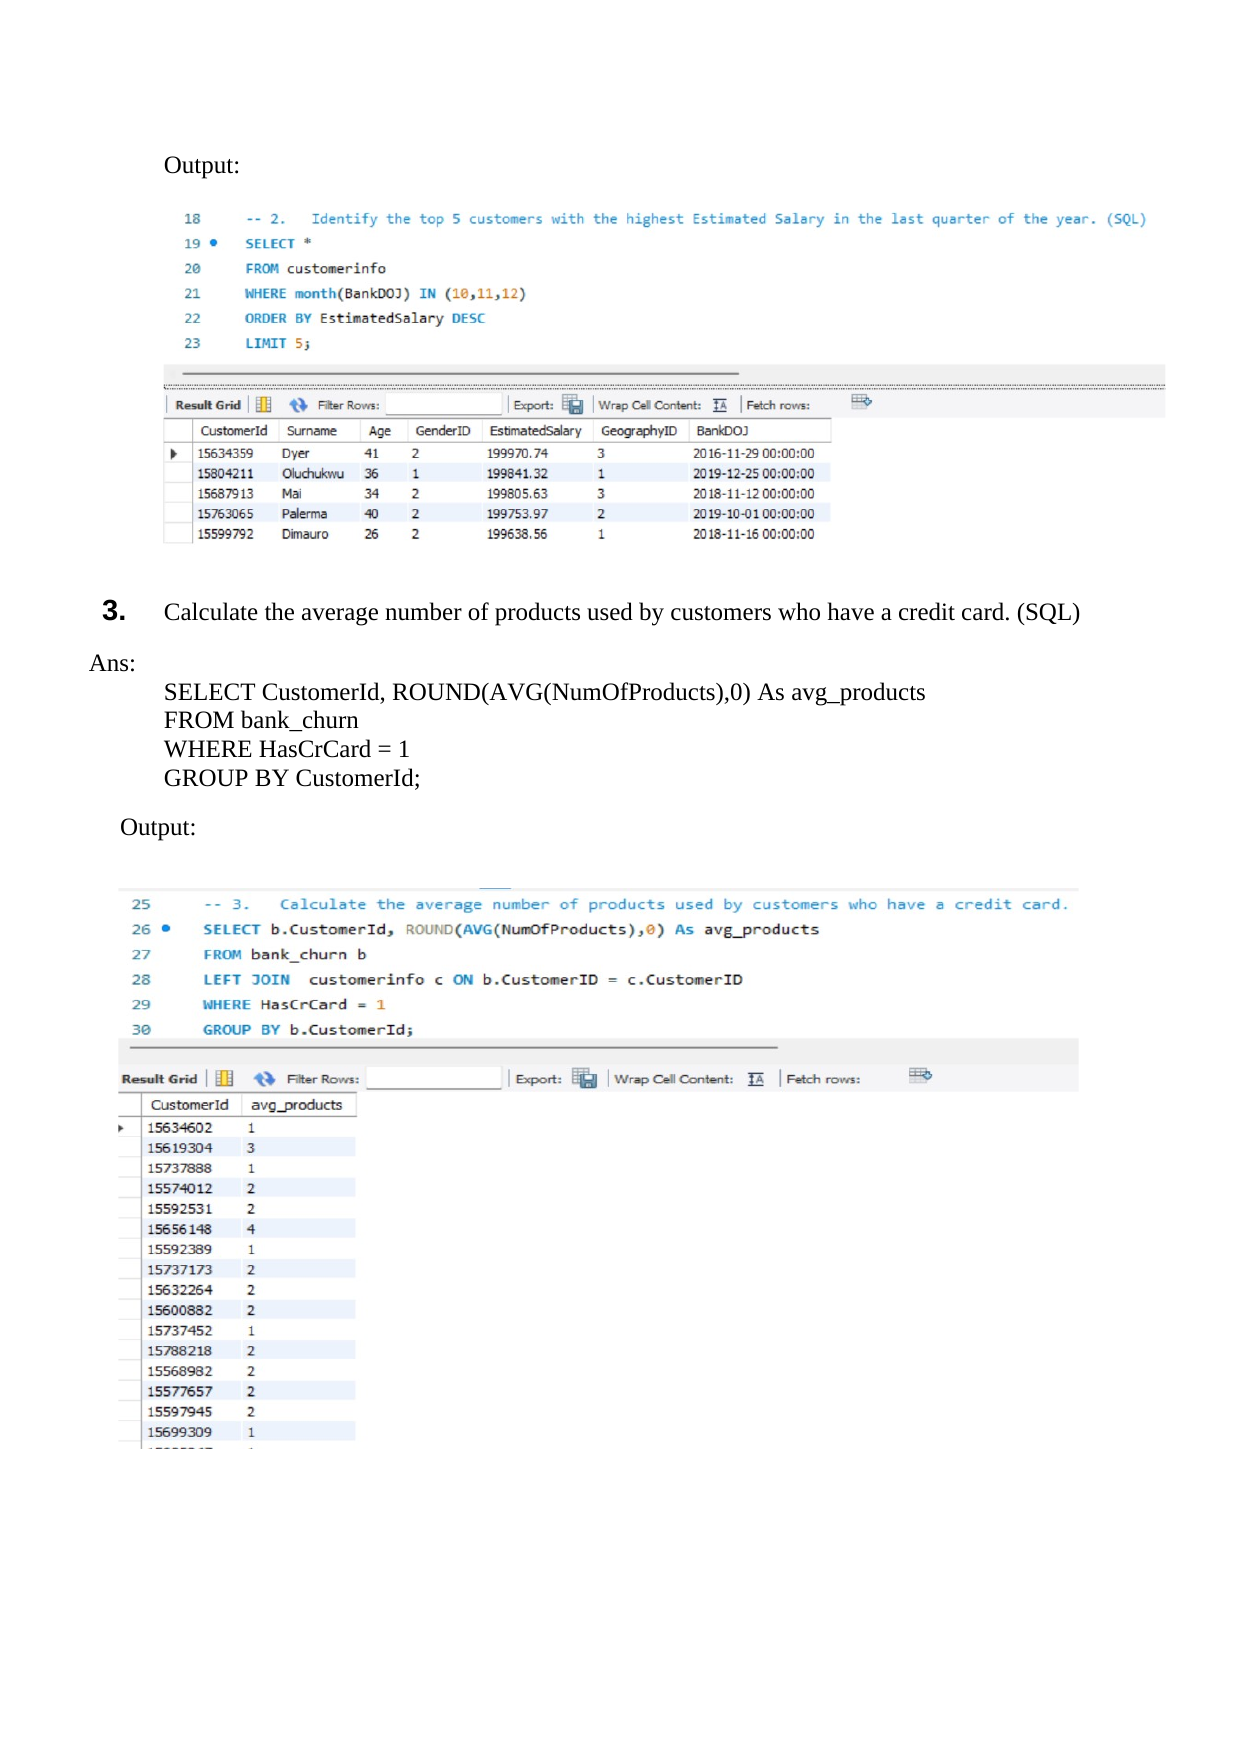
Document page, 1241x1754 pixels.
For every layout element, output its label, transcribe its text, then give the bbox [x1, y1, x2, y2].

text FROM bank_churn [164, 705, 1090, 734]
text Output: [164, 150, 1090, 179]
list Calculate the average number of products used by customers who have a credit card. (SQL) [126, 593, 1090, 627]
text WHERE HasCrCard = 1 [164, 734, 1090, 763]
picture [118, 888, 1079, 1449]
picture [163, 199, 1166, 573]
text Output: [89, 812, 1090, 841]
text GROUP BY CustomerId; [164, 763, 1090, 792]
text Ans: [89, 648, 1090, 677]
text SELECT CustomerId, ROUND(AVG(NumOfProducts),0) As avg_products [164, 677, 1090, 705]
